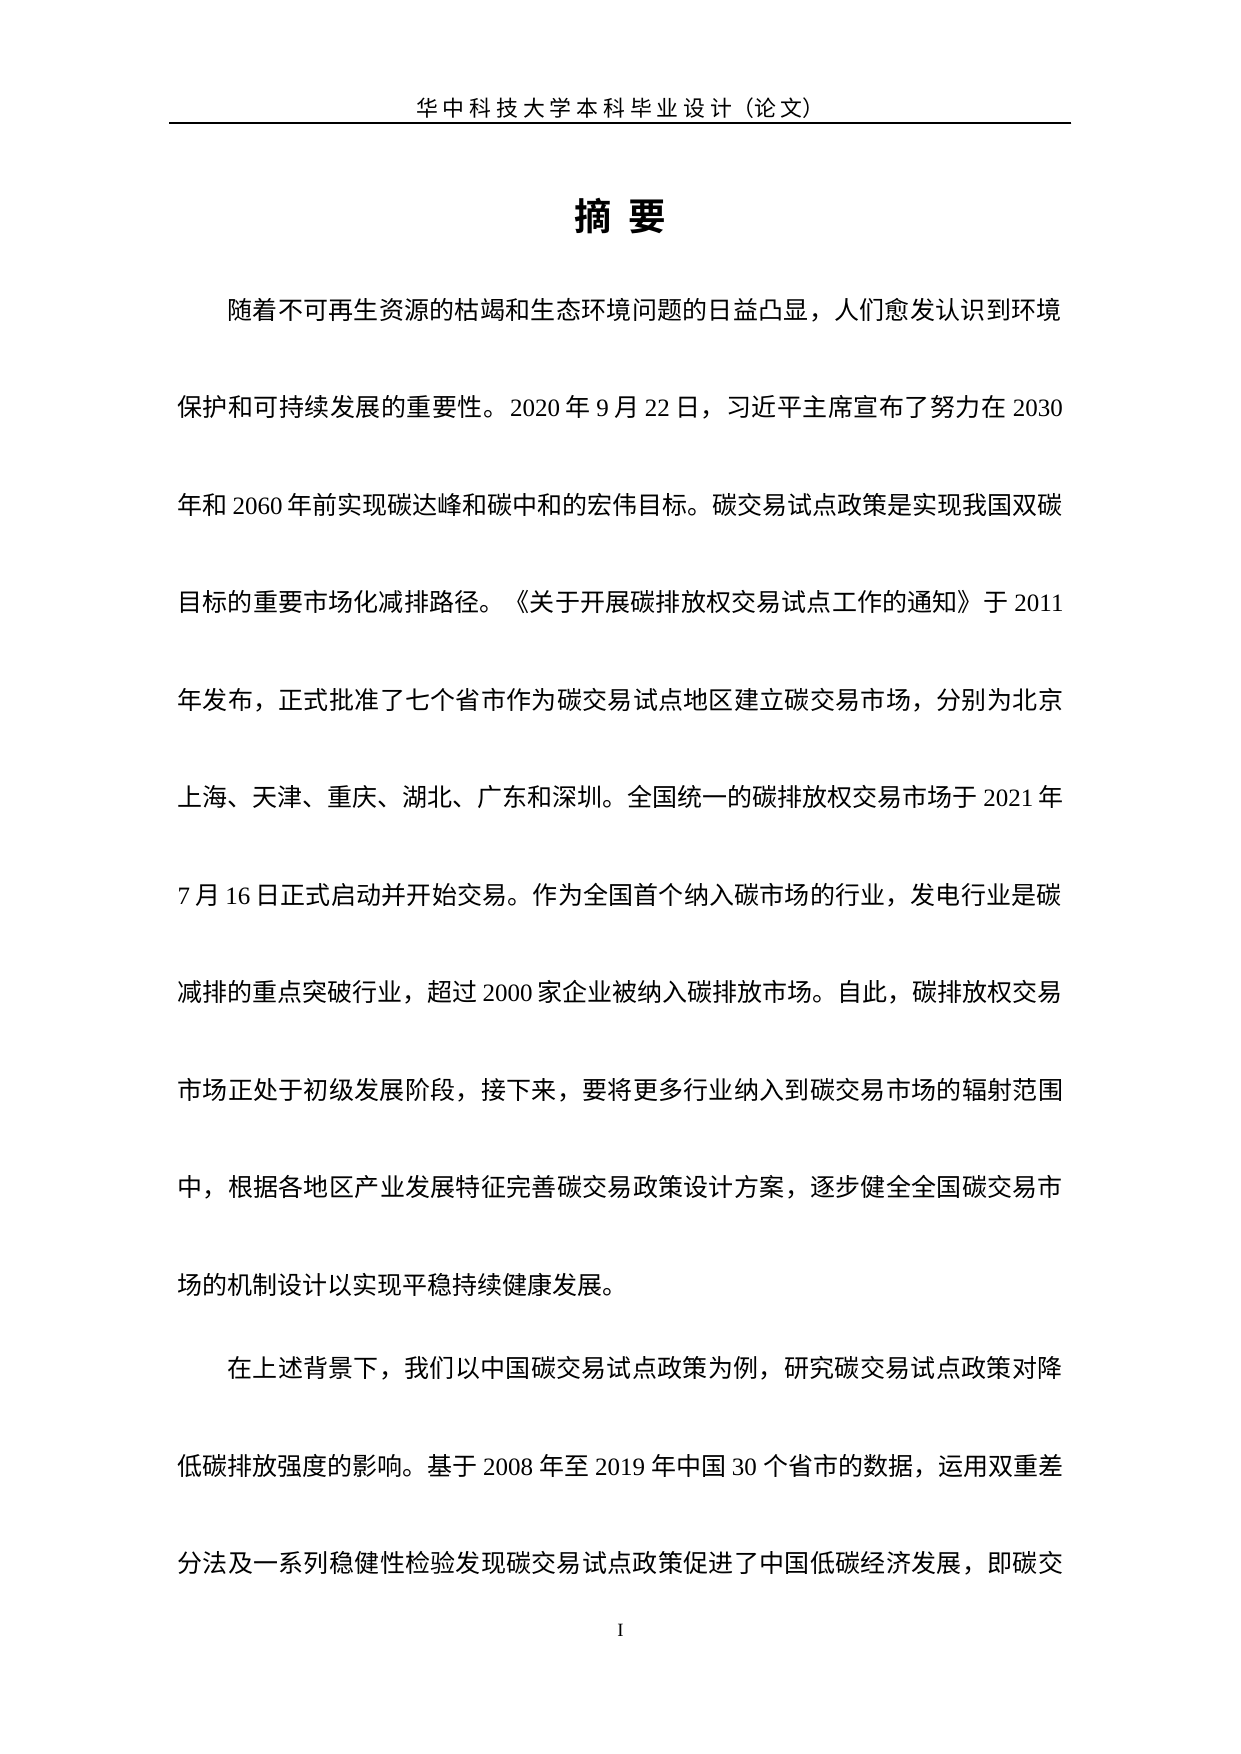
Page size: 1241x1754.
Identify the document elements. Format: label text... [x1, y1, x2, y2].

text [177, 1334, 1063, 1594]
text 随着不可再生资源的枯竭和生态环境问题的日益凸显，人们愈发认识到环境保护和可持续发展的重要性。2020年9月22日，习近平主席宣布了努力在2030 年和2060年前实现碳达峰和碳中和的宏伟目标。碳交易试点政策是实现我国双碳目标的重要市场化减排路径。《关于开展碳排放权交易试点工作的通知》于2011年发布，正式批准了七个省市作为碳交易试点地区建立碳交易市场，分别为北京、上海、天津、重庆、湖北、广东和深圳。全国统一的碳排放权交易市场于2021年7月16日正式启动并开始交易。作为全国首个纳入碳市场的行业，发电行业是碳减排的重点突破行业，超过2000家企业被纳入碳排放市场。自此，碳排放权交易市场正处于初级发展阶段，接下来，要将更多行业纳入到碳交易市场的辐射范围中，根据各地区产业发展特征完善碳交易政策设计方案，逐步健全全国碳交易市场的机制设计以实现平稳持续健康发展。 [177, 276, 1063, 1316]
subtitle 摘 要 [177, 182, 1063, 247]
